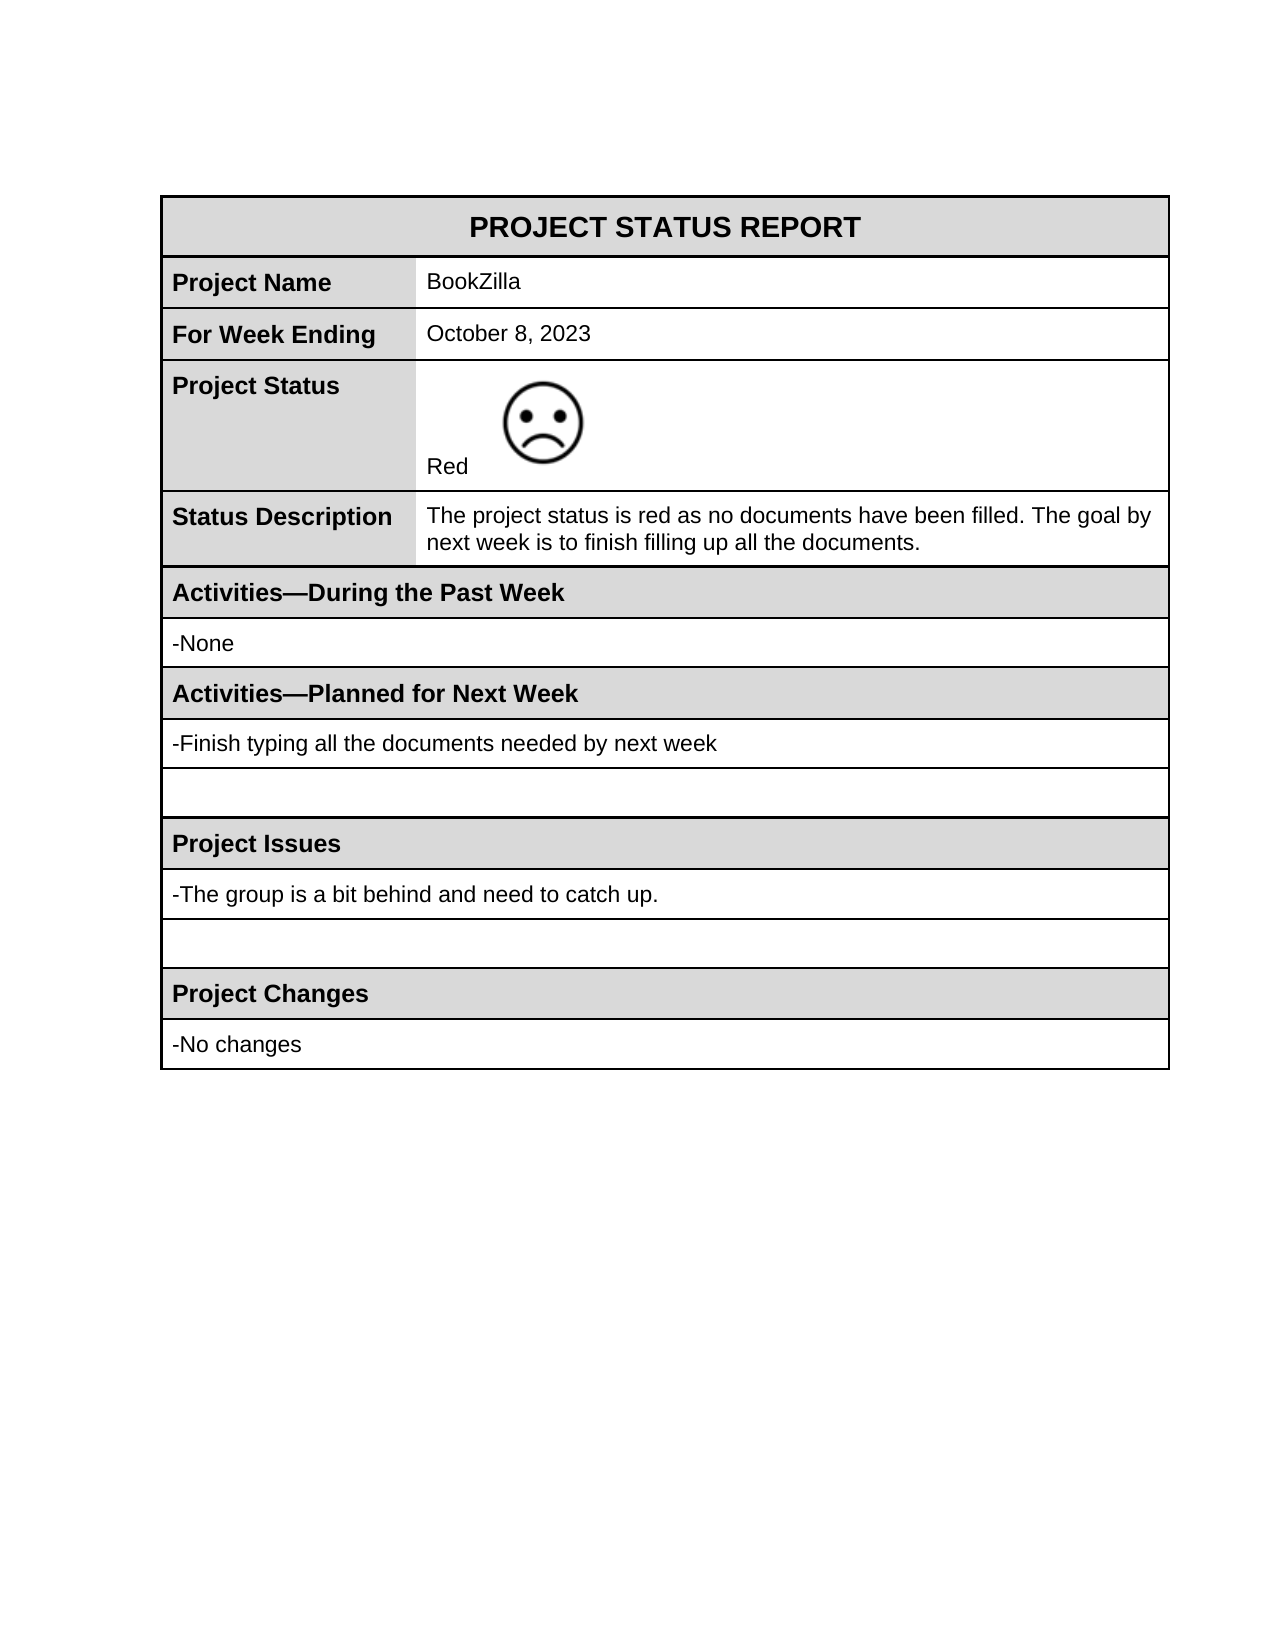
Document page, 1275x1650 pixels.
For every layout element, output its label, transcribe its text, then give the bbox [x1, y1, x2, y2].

table_cell Project Status [163, 361, 416, 490]
table_cell Project Issues [163, 819, 1168, 868]
table_cell Activities—During the Past Week [163, 568, 1168, 617]
table_cell -No changes [163, 1020, 1168, 1068]
table_cell Activities—Planned for Next Week [163, 668, 1168, 718]
table_cell -None [163, 619, 1168, 666]
table_header PROJECT STATUS REPORT [163, 198, 1168, 255]
table_cell BookZilla [416, 258, 1168, 307]
table_cell [163, 769, 1168, 816]
table_cell October 8, 2023 [416, 309, 1168, 359]
table_cell For Week Ending [163, 309, 416, 359]
table_cell Status Description [163, 492, 416, 565]
table_cell Project Name [163, 258, 416, 307]
table_cell [163, 920, 1168, 967]
table_cell Red [416, 361, 1168, 490]
table_cell -Finish typing all the documents needed by next week [163, 720, 1168, 767]
table_cell Project Changes [163, 969, 1168, 1018]
table_cell The project status is red as no documents have been filled. The goal by next week is to finish filling up all the documents. [416, 492, 1168, 565]
table_cell -The group is a bit behind and need to catch up. [163, 870, 1168, 917]
